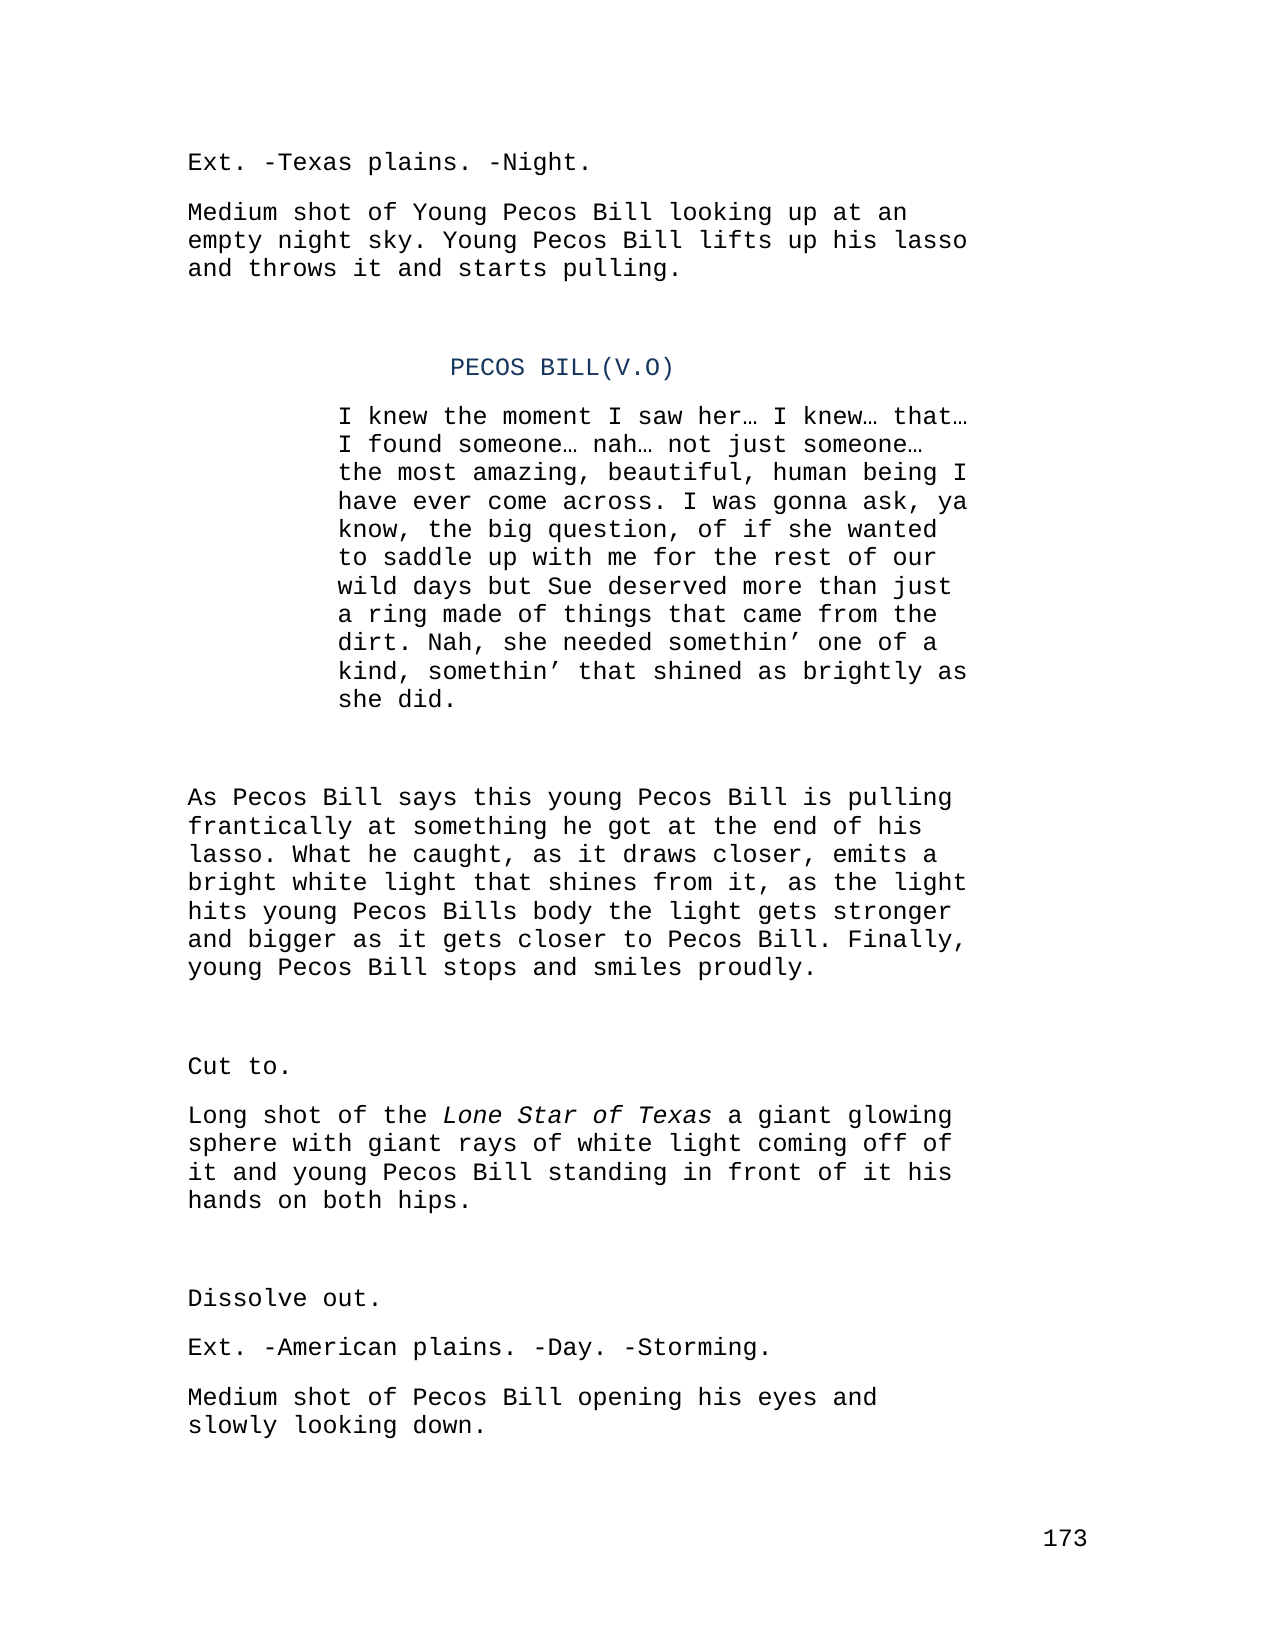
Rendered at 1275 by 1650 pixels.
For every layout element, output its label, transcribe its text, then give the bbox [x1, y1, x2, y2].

text As Pecos Bill says this young Pecos Bill is pulling frantically at something he got at the end of his lasso. What he caught, as it draws closer, emits a bright white light that shines from it, as the light hits young Pecos Bills body the light gets stronger and bigger as it gets closer to Pecos Bill. Finally, young Pecos Bill stops and smiles proudly. [187, 785, 975, 983]
text I knew the moment I saw her… I knew… that… I found someone… nah… not just someone… the most amazing, beautiful, human being I have ever come across. I was gonna ask, ya know, the big question, of if she wanted to saddle up with me for the rest of our wild days but Sue deserved more than just a ring made of things that came from the dirt. Nah, she needed somethin’ one of a kind, somethin’ that shined as brightly as she did. [337, 403, 975, 715]
text Medium shot of Young Pecos Bill looking up at an empty night sky. Young Pecos Bill lifts up his lasso and throws it and starts pulling. [187, 199, 975, 284]
text Ext. -American plains. -Day. -Storming. [187, 1335, 975, 1363]
text Ext. -Texas plains. -Night. [187, 150, 975, 178]
text Long shot of the Lone Star of Texas a giant glowing sphere with giant rays of white light coming off of it and young Pecos Bill standing in front of it his hands on both hips. [187, 1102, 975, 1216]
text Cut to. [187, 1053, 975, 1082]
text Dissolve out. [187, 1286, 975, 1314]
text Medium shot of Pecos Bill opening his eyes and slowly looking down. [187, 1384, 975, 1441]
text pecos bill(v.o) [450, 354, 975, 382]
